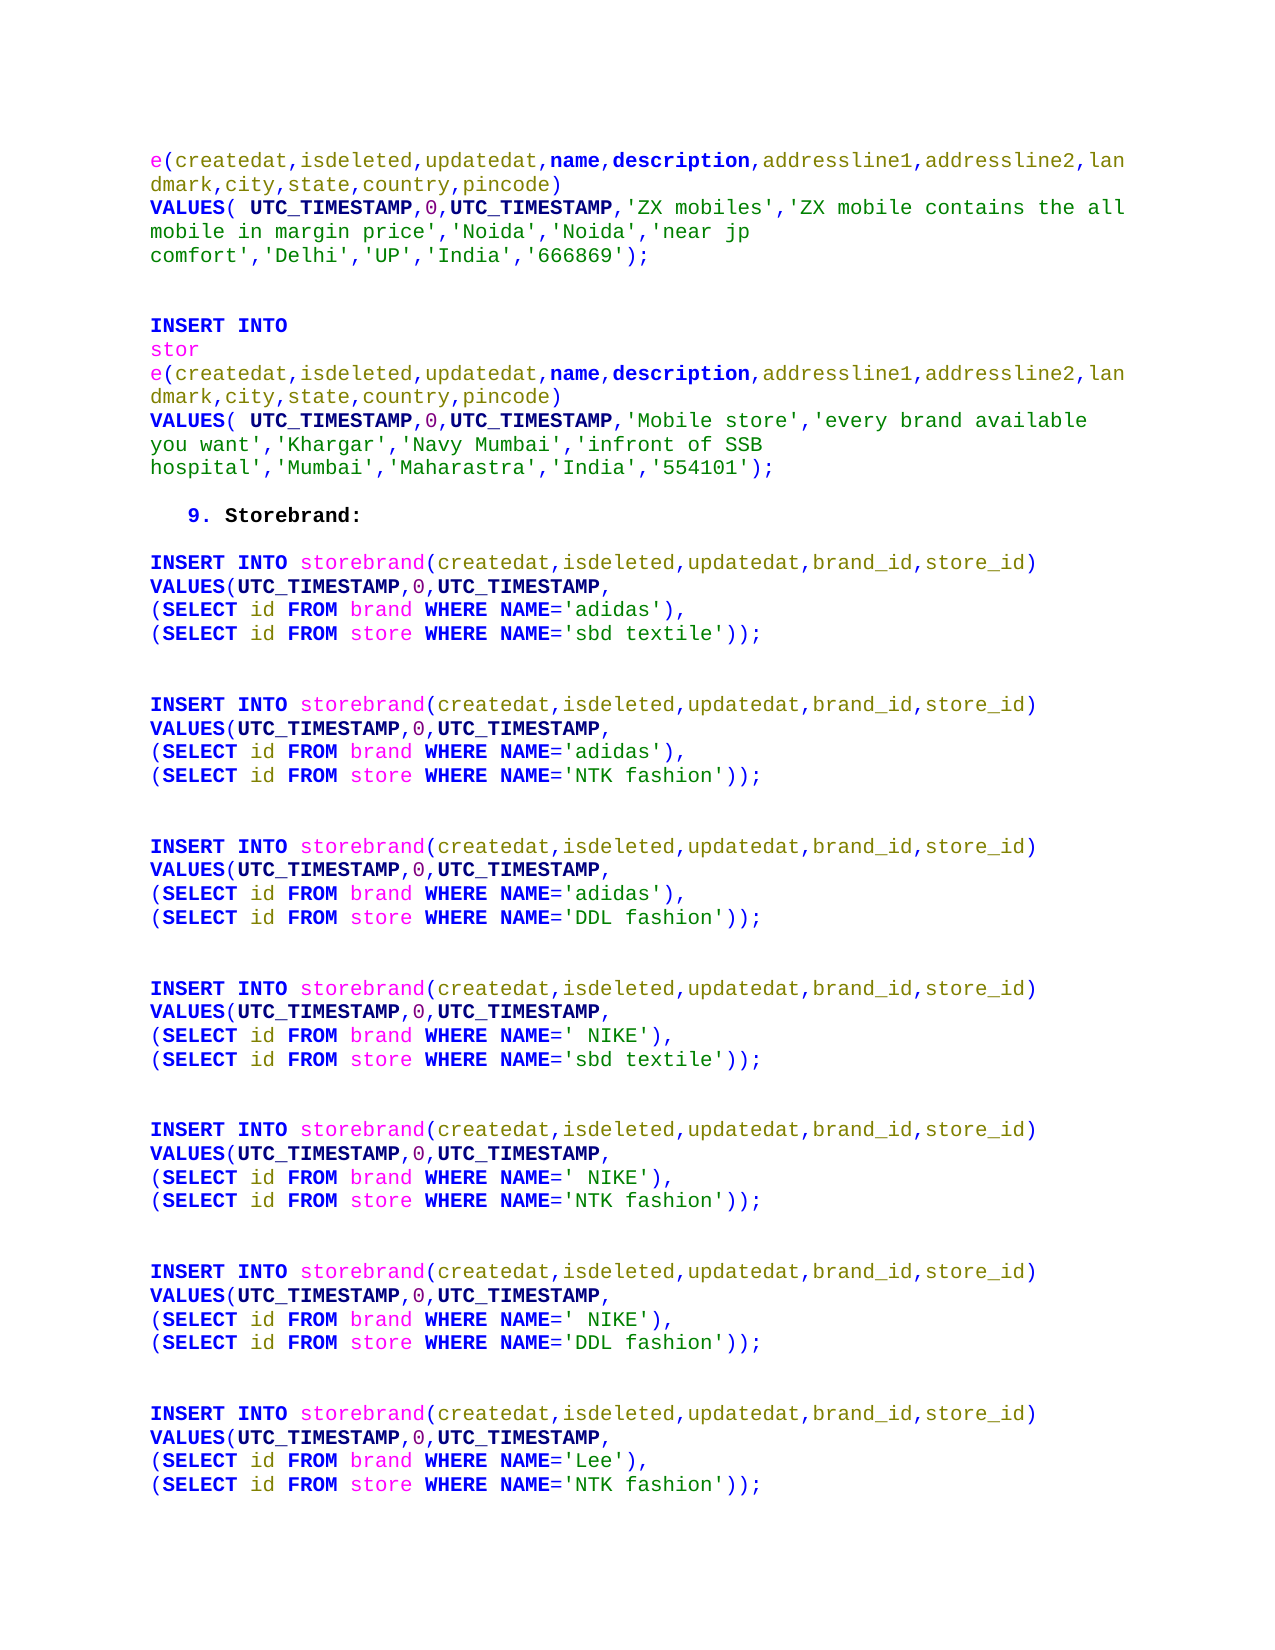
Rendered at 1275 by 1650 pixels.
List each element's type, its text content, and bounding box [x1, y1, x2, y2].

text (SELECT id FROM store WHERE NAME='sbd textile')); [150, 623, 1125, 647]
text (SELECT id FROM brand WHERE NAME='adidas'), [150, 883, 1125, 907]
text INSERT INTO storebrand(createdat,isdeleted,updatedat,brand_id,store_id) [150, 1261, 1125, 1285]
text VALUES(UTC_TIMESTAMP,0,UTC_TIMESTAMP, [150, 576, 1125, 599]
text INSERT INTO storebrand(createdat,isdeleted,updatedat,brand_id,store_id) [150, 978, 1125, 1001]
text VALUES(UTC_TIMESTAMP,0,UTC_TIMESTAMP, [150, 859, 1125, 883]
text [150, 1451, 1125, 1474]
text INSERT INTO storebrand(createdat,isdeleted,updatedat,brand_id,store_id) [150, 836, 1125, 859]
text (SELECT id FROM store WHERE NAME='NTK fashion')); [150, 765, 1125, 788]
text (SELECT id FROM brand WHERE NAME=' NIKE'), [150, 1025, 1125, 1048]
text (SELECT id FROM brand WHERE NAME='adidas'), [150, 741, 1125, 765]
text VALUES( UTC_TIMESTAMP,0,UTC_TIMESTAMP,'ZX mobiles','ZX mobile contains the all mobile in margin price','Noida','Noida','near jp comfort','Delhi','UP','India','666869'); [150, 197, 1125, 268]
text (SELECT id FROM brand WHERE NAME=' NIKE'), [150, 1309, 1125, 1332]
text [150, 150, 1125, 197]
text INSERT INTO storebrand(createdat,isdeleted,updatedat,brand_id,store_id) [150, 552, 1125, 576]
list Storebrand: [187, 505, 1125, 528]
text INSERT INTO store(createdat,isdeleted,updatedat,name,description,addressline1,addressline2,landmark,city,state,country,pincode) [150, 316, 1125, 410]
text (SELECT id FROM store WHERE NAME='NTK fashion')); [150, 1474, 1125, 1498]
text (SELECT id FROM brand WHERE NAME='adidas'), [150, 599, 1125, 623]
text VALUES(UTC_TIMESTAMP,0,UTC_TIMESTAMP, [150, 1427, 1125, 1451]
text VALUES(UTC_TIMESTAMP,0,UTC_TIMESTAMP, [150, 717, 1125, 741]
text (SELECT id FROM store WHERE NAME='sbd textile')); [150, 1048, 1125, 1072]
text (SELECT id FROM brand WHERE NAME=' NIKE'), [150, 1167, 1125, 1190]
text INSERT INTO storebrand(createdat,isdeleted,updatedat,brand_id,store_id) [150, 694, 1125, 717]
text VALUES(UTC_TIMESTAMP,0,UTC_TIMESTAMP, [150, 1143, 1125, 1167]
text (SELECT id FROM store WHERE NAME='DDL fashion')); [150, 1332, 1125, 1356]
text VALUES(UTC_TIMESTAMP,0,UTC_TIMESTAMP, [150, 1001, 1125, 1025]
text VALUES(UTC_TIMESTAMP,0,UTC_TIMESTAMP, [150, 1285, 1125, 1309]
text (SELECT id FROM store WHERE NAME='DDL fashion')); [150, 907, 1125, 930]
text INSERT INTO storebrand(createdat,isdeleted,updatedat,brand_id,store_id) [150, 1119, 1125, 1143]
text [150, 1403, 1125, 1427]
text (SELECT id FROM store WHERE NAME='NTK fashion')); [150, 1190, 1125, 1214]
text VALUES( UTC_TIMESTAMP,0,UTC_TIMESTAMP,'Mobile store','every brand available you want','Khargar','Navy Mumbai','infront of SSB hospital','Mumbai','Maharastra','India','554101'); [150, 410, 1125, 481]
